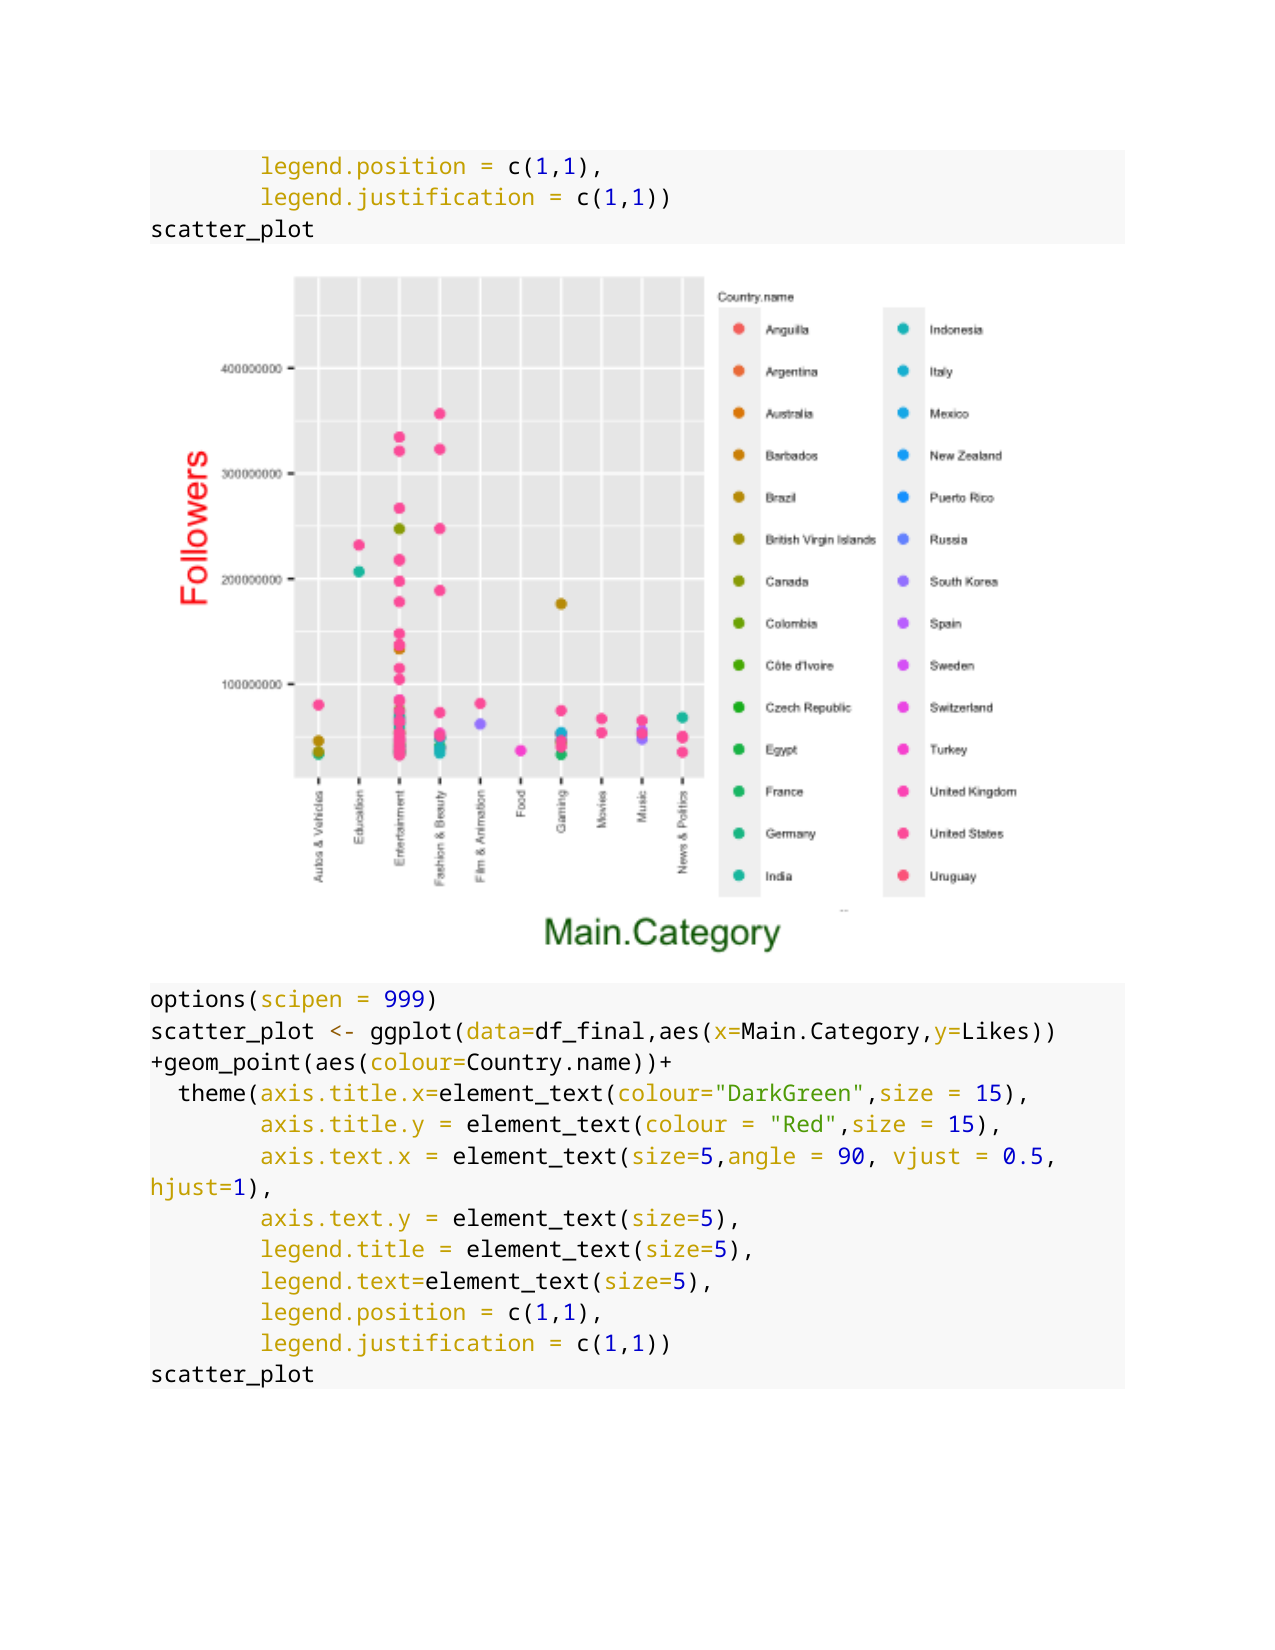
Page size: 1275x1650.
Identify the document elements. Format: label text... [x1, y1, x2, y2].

picture [168, 264, 1044, 965]
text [150, 150, 1125, 244]
text options(scipen = 999) scatter_plot <- ggplot(data=df_final,aes(x=Main.Category,y=Likes))+geom_point(aes(colour=Country.name))+ theme(axis.title.x=element_text(colour="DarkGreen",size = 15), axis.title.y = element_text(colour = "Red",size = 15), axis.text.x = element_text(size=5,angle = 90, vjust = 0.5, hjust=1), axis.text.y = element_text(size=5), legend.title = element_text(size=5), legend.text=element_text(size=5), legend.position = c(1,1), legend.justification = c(1,1)) scatter_plot [150, 983, 1125, 1389]
